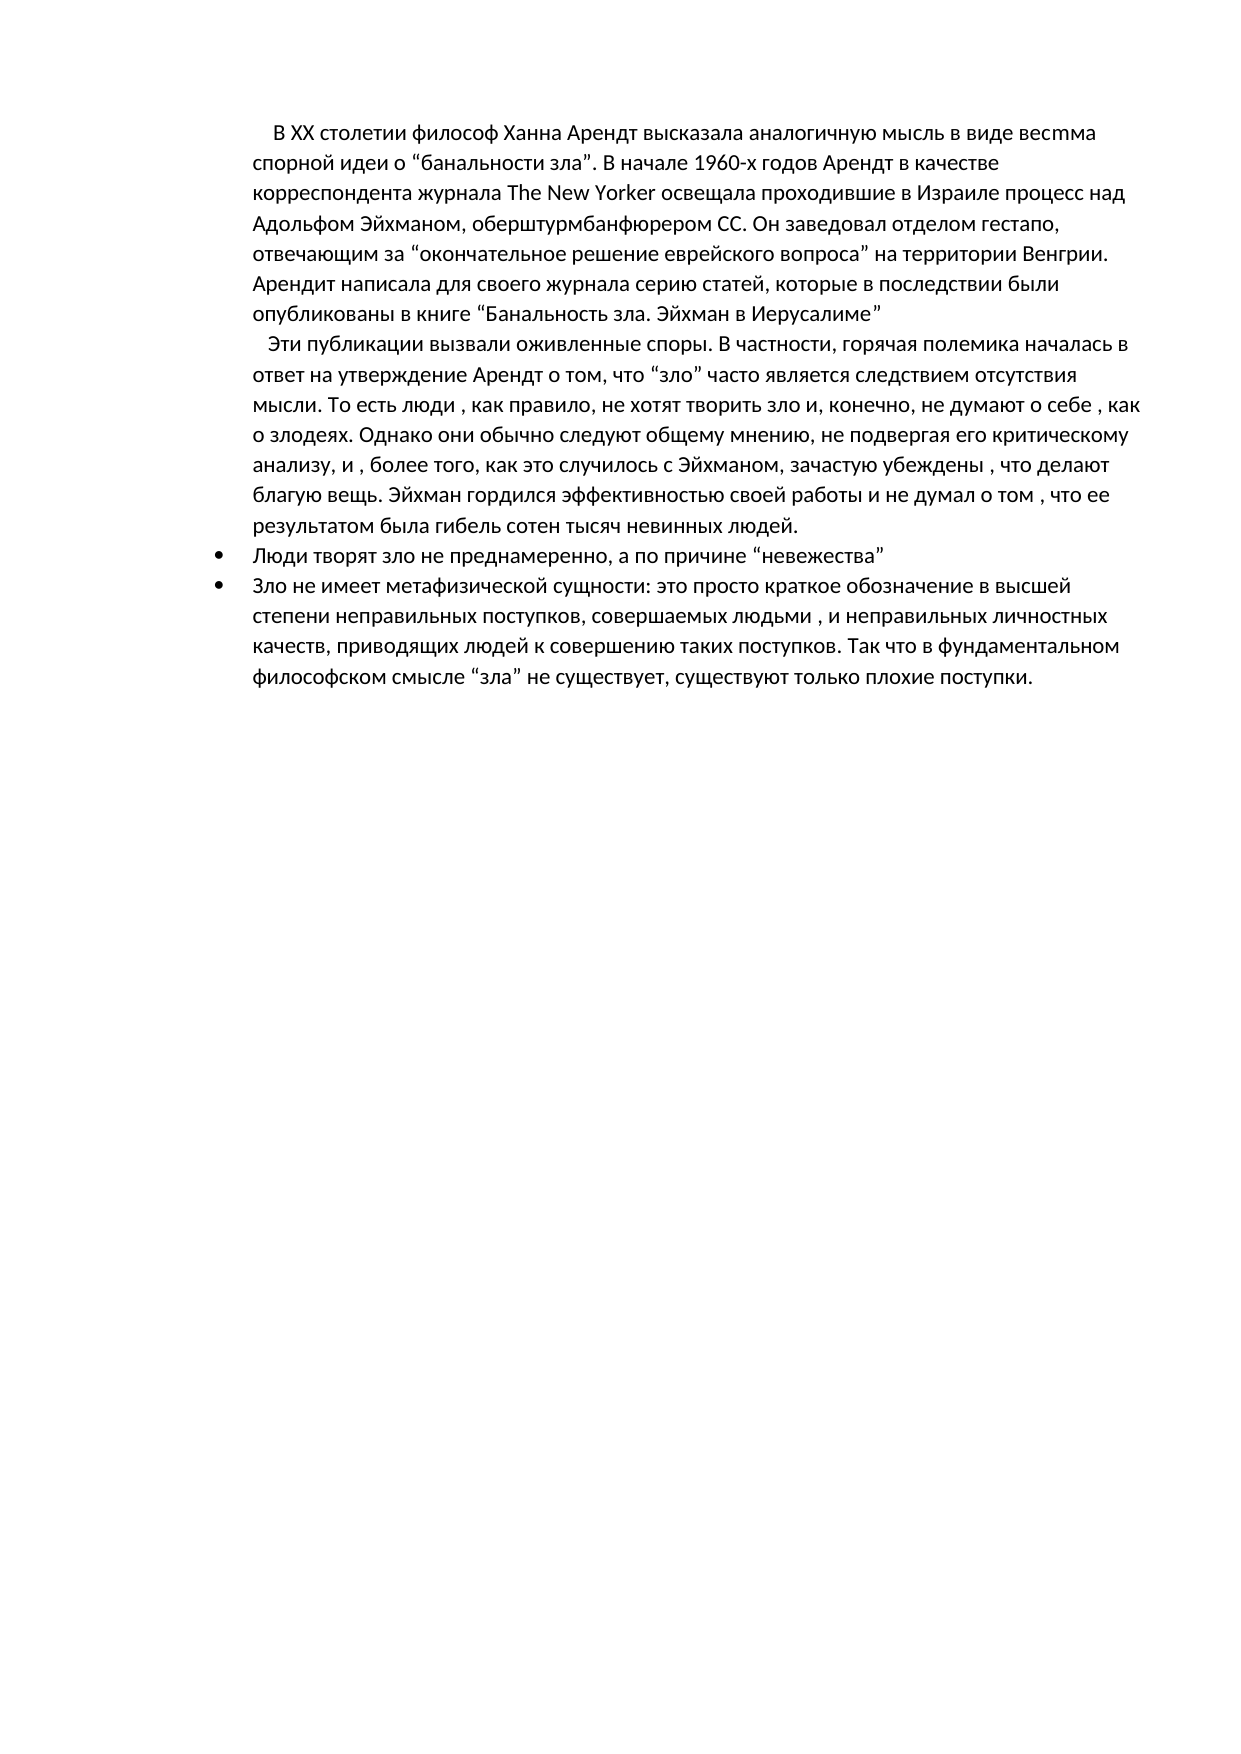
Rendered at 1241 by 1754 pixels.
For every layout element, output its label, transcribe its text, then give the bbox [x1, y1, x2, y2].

list Зло не имеет метафизической сущности: это просто краткое обозначение в высшей степени неправильных поступков, совершаемых людьми , и неправильных личностных качеств, приводящих людей к совершению таких поступков. Так что в фундаментальном философском смысле “зла” не существует, существуют только плохие поступки. [215, 571, 1152, 690]
list Люди творят зло не преднамеренно, а по причине “невежества” [215, 541, 1152, 569]
list Эти публикации вызвали оживленные споры. В частности, горячая полемика началась в ответ на утверждение Арендт о том, что “зло” часто является следствием отсутствия мысли. То есть люди , как правило, не хотят творить зло и, конечно, не думают о себе , как о злодеях. Однако они обычно следуют общему мнению, не подвергая его критическому анализу, и , более того, как это случилось с Эйхманом, зачастую убеждены , что делают благую вещь. Эйхман гордился эффективностью своей работы и не думал о том , что ее результатом была гибель сотен тысяч невинных людей. [252, 329, 1152, 539]
